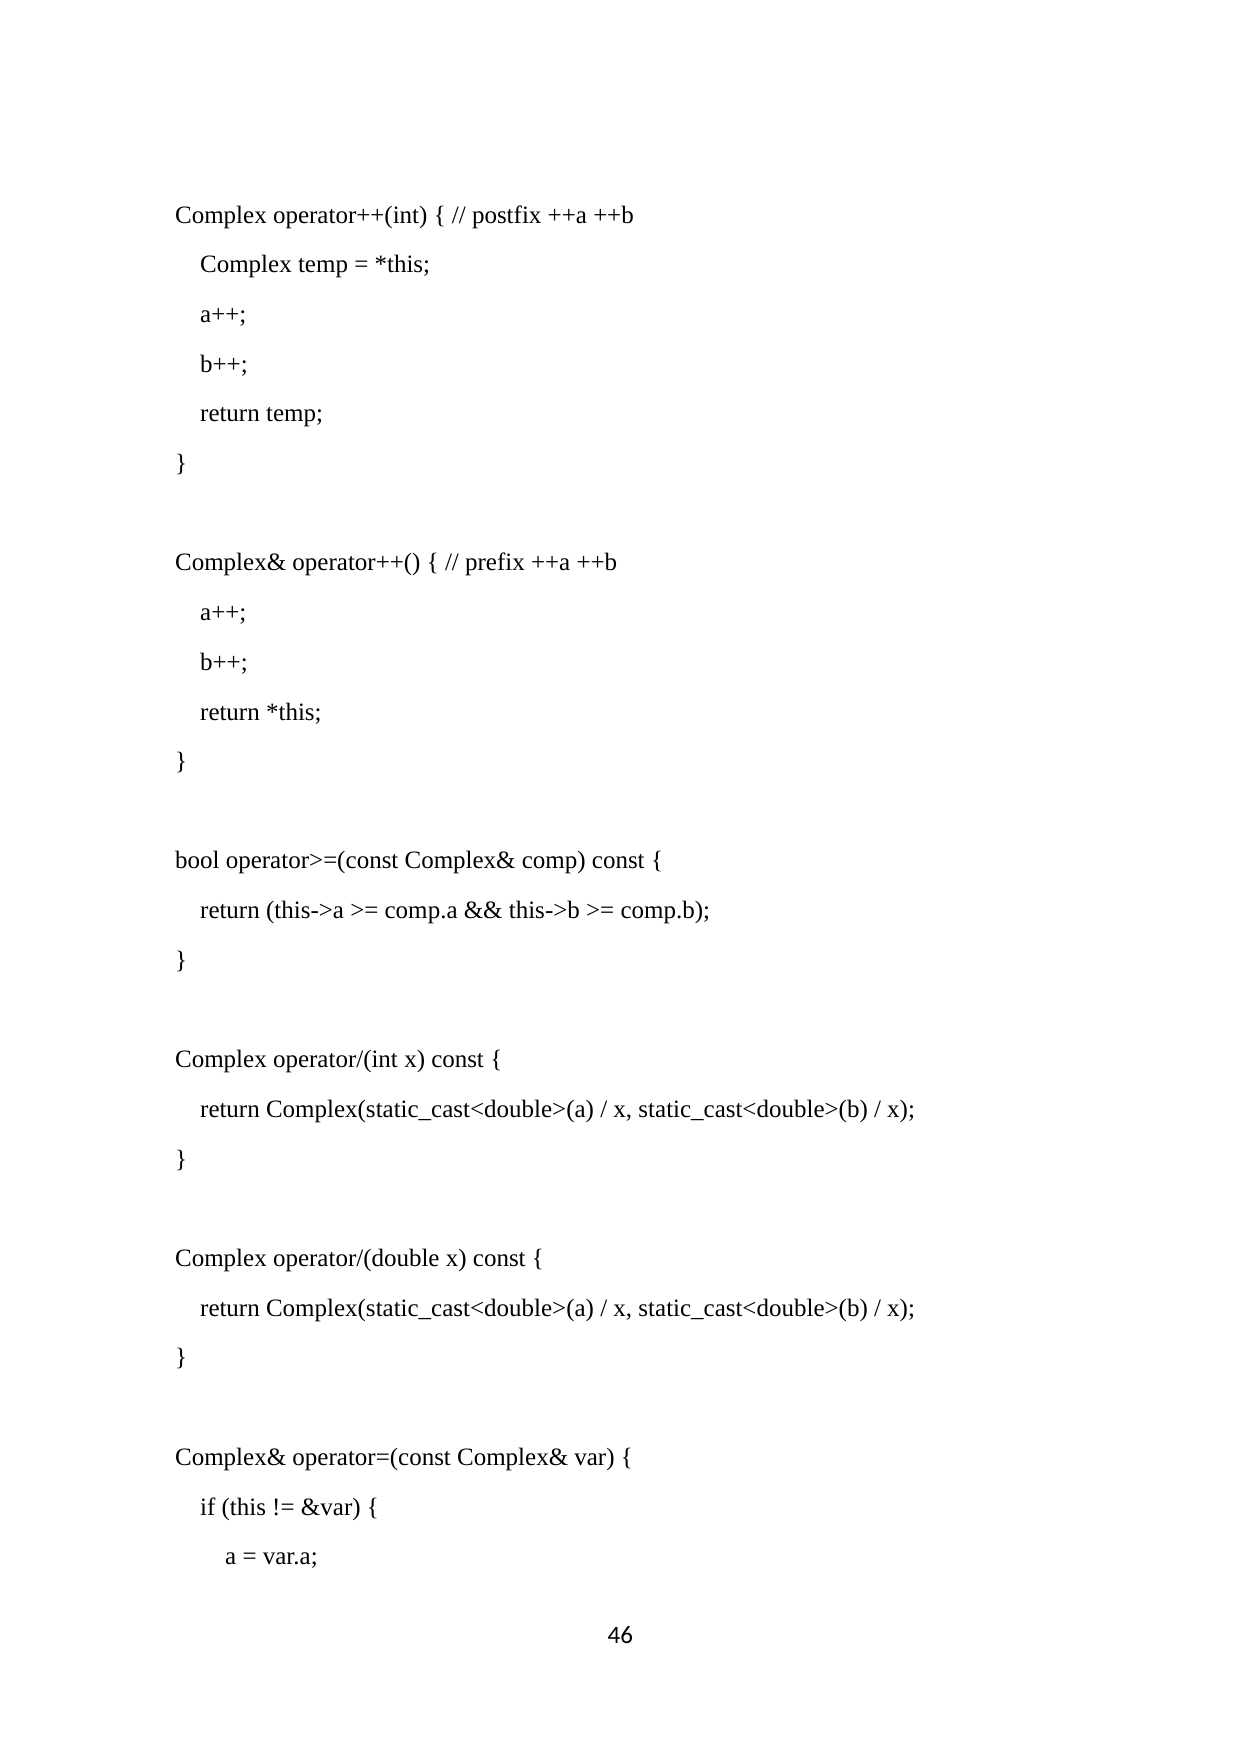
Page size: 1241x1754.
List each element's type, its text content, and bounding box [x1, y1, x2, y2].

text b++; [150, 647, 1090, 676]
text a++; [150, 299, 1090, 328]
text } [150, 1342, 1090, 1371]
text return Complex(static_cast<double>(a) / x, static_cast<double>(b) / x); [150, 1094, 1090, 1123]
text } [150, 746, 1090, 775]
text } [150, 1144, 1090, 1172]
text bool operator>=(const Complex& comp) const { [150, 846, 1090, 874]
text Complex operator++(int) { // postfix ++a ++b [150, 200, 1090, 228]
text } [150, 448, 1090, 477]
text b++; [150, 349, 1090, 377]
text Complex operator/(double x) const { [150, 1243, 1090, 1272]
text if (this != &var) { [150, 1492, 1090, 1520]
text return *this; [150, 697, 1090, 725]
text } [150, 945, 1090, 974]
text return (this->a >= comp.a && this->b >= comp.b); [150, 895, 1090, 924]
text a++; [150, 597, 1090, 626]
text a = var.a; [150, 1541, 1090, 1570]
text Complex& operator++() { // prefix ++a ++b [150, 547, 1090, 576]
text Complex& operator=(const Complex& var) { [150, 1442, 1090, 1471]
text Complex operator/(int x) const { [150, 1044, 1090, 1073]
text Complex temp = *this; [150, 249, 1090, 278]
text return Complex(static_cast<double>(a) / x, static_cast<double>(b) / x); [150, 1293, 1090, 1322]
text return temp; [150, 398, 1090, 427]
